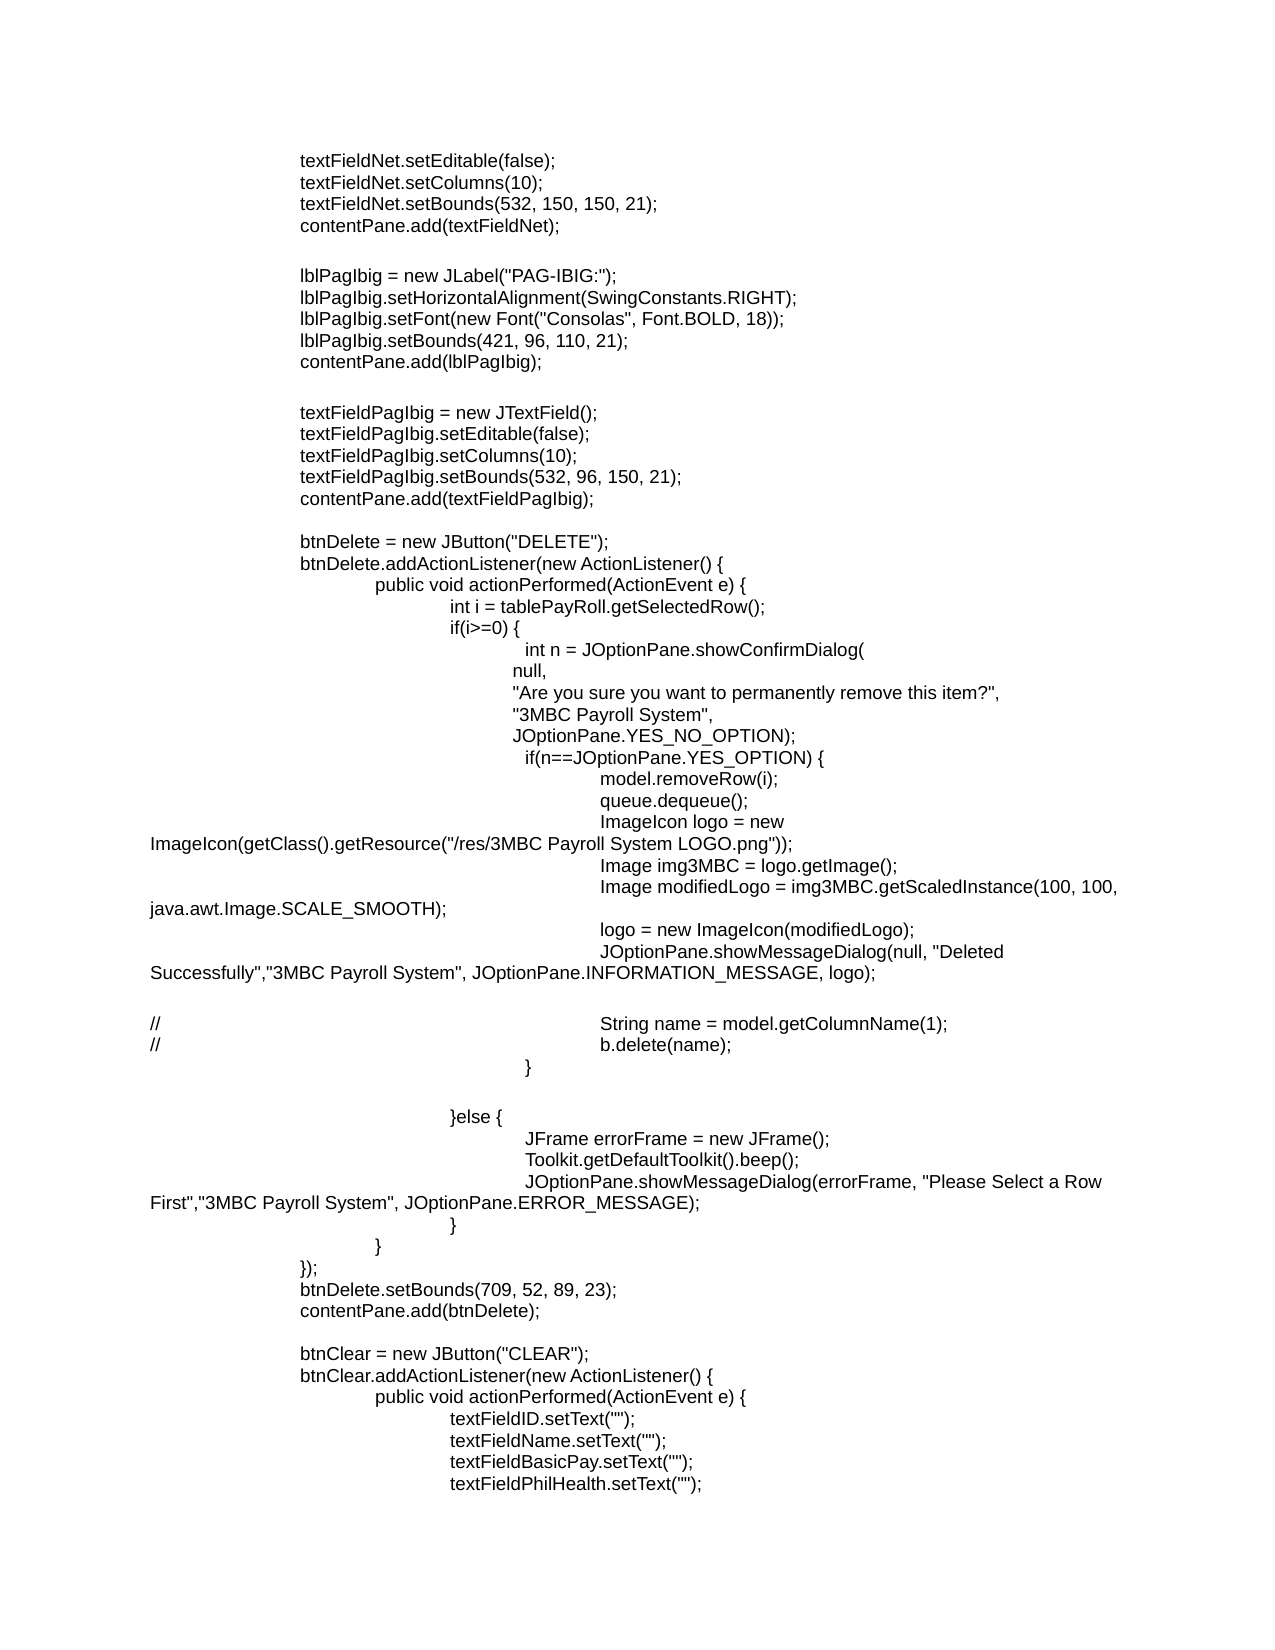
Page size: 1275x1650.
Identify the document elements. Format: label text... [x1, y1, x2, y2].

text int n = JOptionPane.showConfirmDialog( [150, 639, 1125, 660]
text contentPane.add(btnDelete); [150, 1300, 1125, 1322]
text if(i>=0) { [150, 617, 1125, 639]
text JOptionPane.YES_NO_OPTION); [150, 725, 1125, 747]
text model.removeRow(i); [150, 768, 1125, 790]
text textFieldPhilHealth.setText(""); [150, 1472, 1125, 1494]
text lblPagIbig.setBounds(421, 96, 110, 21); [150, 330, 1125, 351]
text textFieldNet.setEditable(false); [150, 150, 1125, 172]
text } [150, 1235, 1125, 1257]
text lblPagIbig.setHorizontalAlignment(SwingConstants.RIGHT); [150, 287, 1125, 308]
text public void actionPerformed(ActionEvent e) { [150, 574, 1125, 596]
text textFieldNet.setColumns(10); [150, 172, 1125, 193]
text if(n==JOptionPane.YES_OPTION) { [150, 747, 1125, 768]
text // String name = model.getColumnName(1); [150, 1012, 1125, 1034]
text ImageIcon logo = new ImageIcon(getClass().getResource("/res/3MBC Payroll System LOGO.png")); [150, 811, 1125, 854]
text contentPane.add(textFieldPagIbig); [150, 488, 1125, 509]
text textFieldName.setText(""); [150, 1429, 1125, 1451]
text btnClear.addActionListener(new ActionListener() { [150, 1365, 1125, 1386]
text int i = tablePayRoll.getSelectedRow(); [150, 596, 1125, 617]
text // b.delete(name); [150, 1034, 1125, 1056]
text JOptionPane.showMessageDialog(null, "Deleted Successfully","3MBC Payroll System", JOptionPane.INFORMATION_MESSAGE, logo); [150, 941, 1125, 984]
text btnClear = new JButton("CLEAR"); [150, 1343, 1125, 1365]
text btnDelete.setBounds(709, 52, 89, 23); [150, 1278, 1125, 1300]
text }else { [150, 1106, 1125, 1127]
text JOptionPane.showMessageDialog(errorFrame, "Please Select a Row First","3MBC Payroll System", JOptionPane.ERROR_MESSAGE); [150, 1171, 1125, 1214]
text textFieldPagIbig.setColumns(10); [150, 445, 1125, 466]
text textFieldPagIbig.setBounds(532, 96, 150, 21); [150, 466, 1125, 488]
text textFieldPagIbig.setEditable(false); [150, 423, 1125, 445]
text }); [150, 1257, 1125, 1278]
text Image modifiedLogo = img3MBC.getScaledInstance(100, 100, java.awt.Image.SCALE_SMOOTH); [150, 876, 1125, 919]
text textFieldBasicPay.setText(""); [150, 1451, 1125, 1472]
text lblPagIbig.setFont(new Font("Consolas", Font.BOLD, 18)); [150, 308, 1125, 330]
text contentPane.add(lblPagIbig); [150, 351, 1125, 373]
text lblPagIbig = new JLabel("PAG-IBIG:"); [150, 265, 1125, 287]
text queue.dequeue(); [150, 790, 1125, 811]
text logo = new ImageIcon(modifiedLogo); [150, 919, 1125, 941]
text textFieldID.setText(""); [150, 1408, 1125, 1429]
text textFieldNet.setBounds(532, 150, 150, 21); [150, 193, 1125, 215]
text btnDelete.addActionListener(new ActionListener() { [150, 552, 1125, 574]
text } [150, 1214, 1125, 1235]
text Image img3MBC = logo.getImage(); [150, 854, 1125, 876]
text } [150, 1056, 1125, 1077]
text Toolkit.getDefaultToolkit().beep(); [150, 1149, 1125, 1171]
text textFieldPagIbig = new JTextField(); [150, 402, 1125, 423]
text "Are you sure you want to permanently remove this item?", [150, 682, 1125, 703]
text public void actionPerformed(ActionEvent e) { [150, 1386, 1125, 1408]
text JFrame errorFrame = new JFrame(); [150, 1127, 1125, 1149]
text contentPane.add(textFieldNet); [150, 215, 1125, 236]
text null, [150, 660, 1125, 682]
text btnDelete = new JButton("DELETE"); [150, 531, 1125, 552]
text "3MBC Payroll System", [150, 703, 1125, 725]
